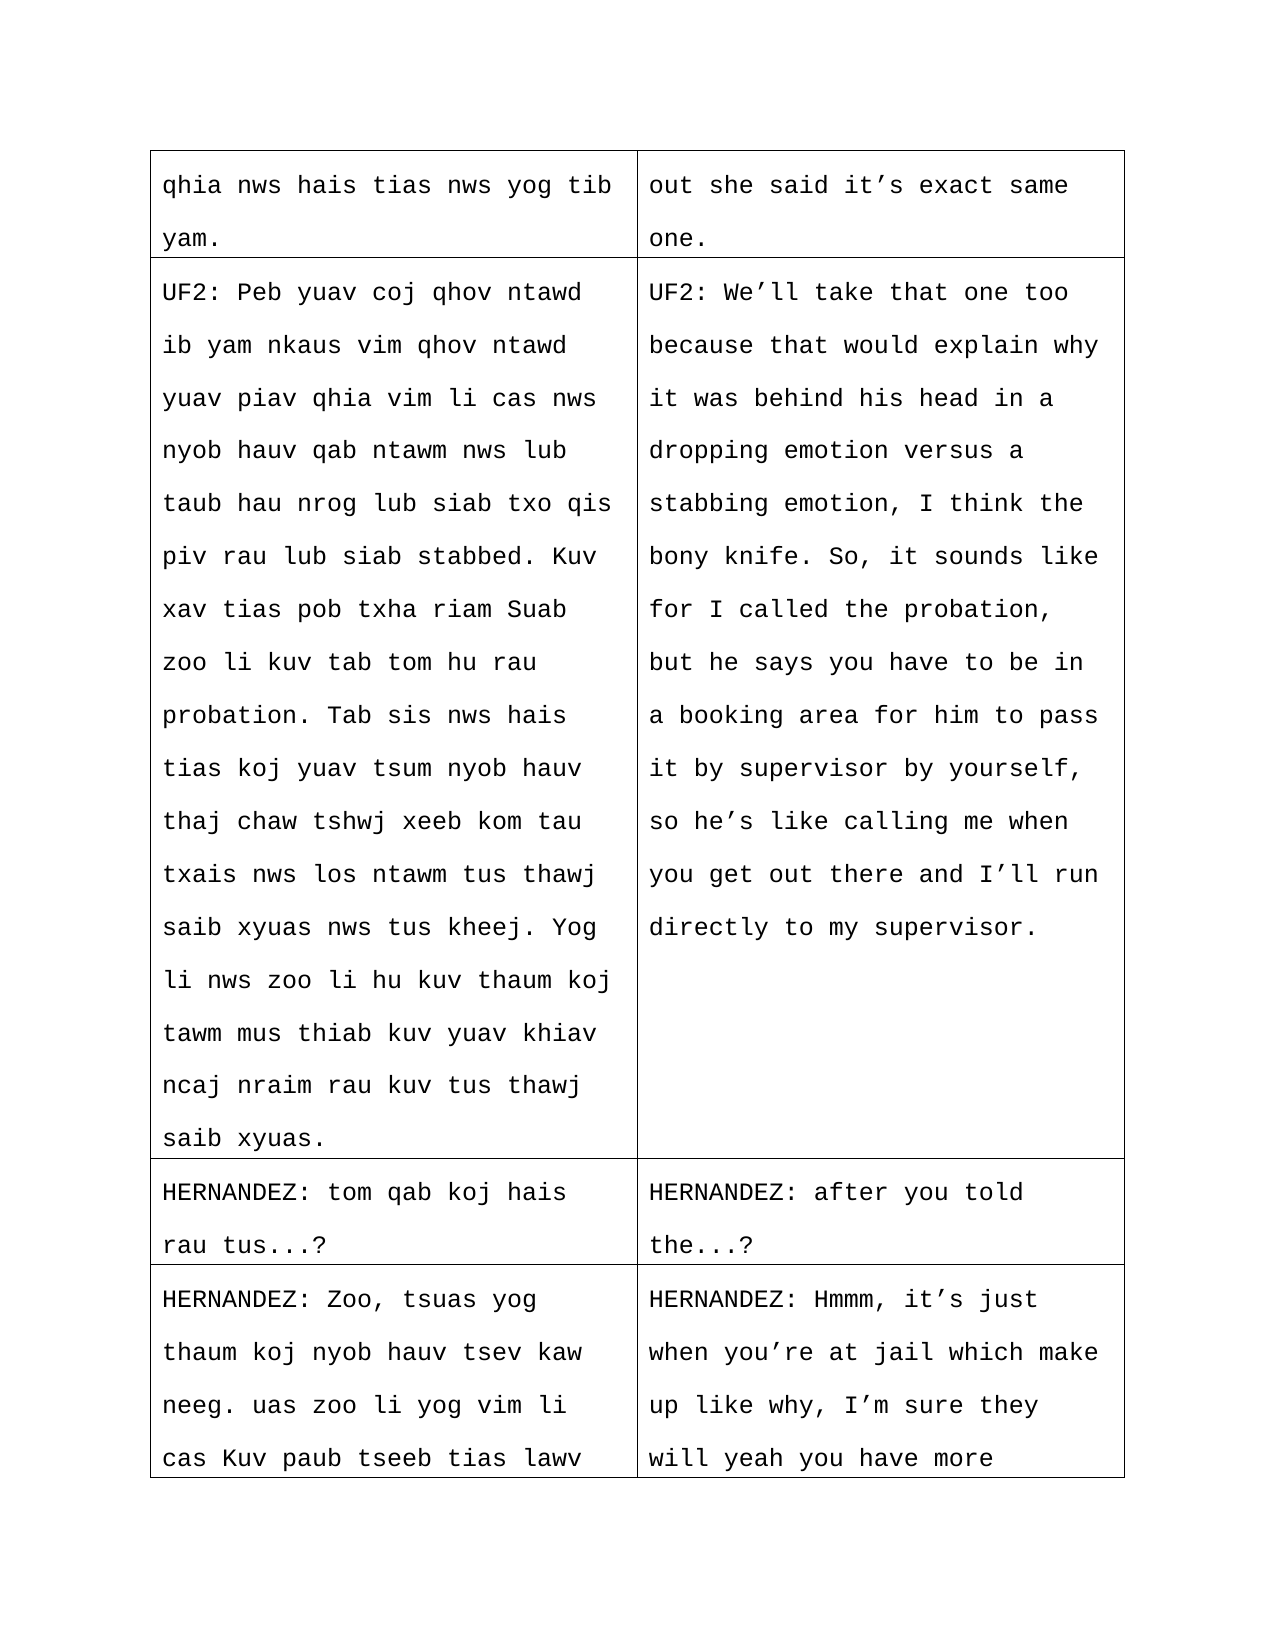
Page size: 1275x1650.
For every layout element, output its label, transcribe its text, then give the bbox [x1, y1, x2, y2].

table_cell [151, 1265, 637, 1477]
table_cell UF2: Peb yuav coj qhov ntawd ib yam nkaus vim qhov ntawd yuav piav qhia vim li cas nws nyob hauv qab ntawm nws lub taub hau nrog lub siab txo qis piv rau lub siab stabbed. Kuv xav tias pob txha riam Suab zoo li kuv tab tom hu rau probation. Tab sis nws hais tias koj yuav tsum nyob hauv thaj chaw tshwj xeeb kom tau txais nws los ntawm tus thawj saib xyuas nws tus kheej. Yog li nws zoo li hu kuv thaum koj tawm mus thiab kuv yuav khiav ncaj nraim rau kuv tus thawj saib xyuas. [151, 258, 637, 1157]
table_cell HERNANDEZ: after you told the...? [638, 1159, 1124, 1264]
table_cell UF2: We’ll take that one too because that would explain why it was behind his head in a dropping emotion versus a stabbing emotion, I think the bony knife. So, it sounds like for I called the probation, but he says you have to be in a booking area for him to pass it by supervisor by yourself, so he’s like calling me when you get out there and I’ll run directly to my supervisor. [638, 258, 1124, 1157]
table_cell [638, 151, 1124, 257]
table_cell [151, 151, 637, 257]
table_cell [638, 1265, 1124, 1477]
table_cell HERNANDEZ: tom qab koj hais rau tus...? [151, 1159, 637, 1264]
